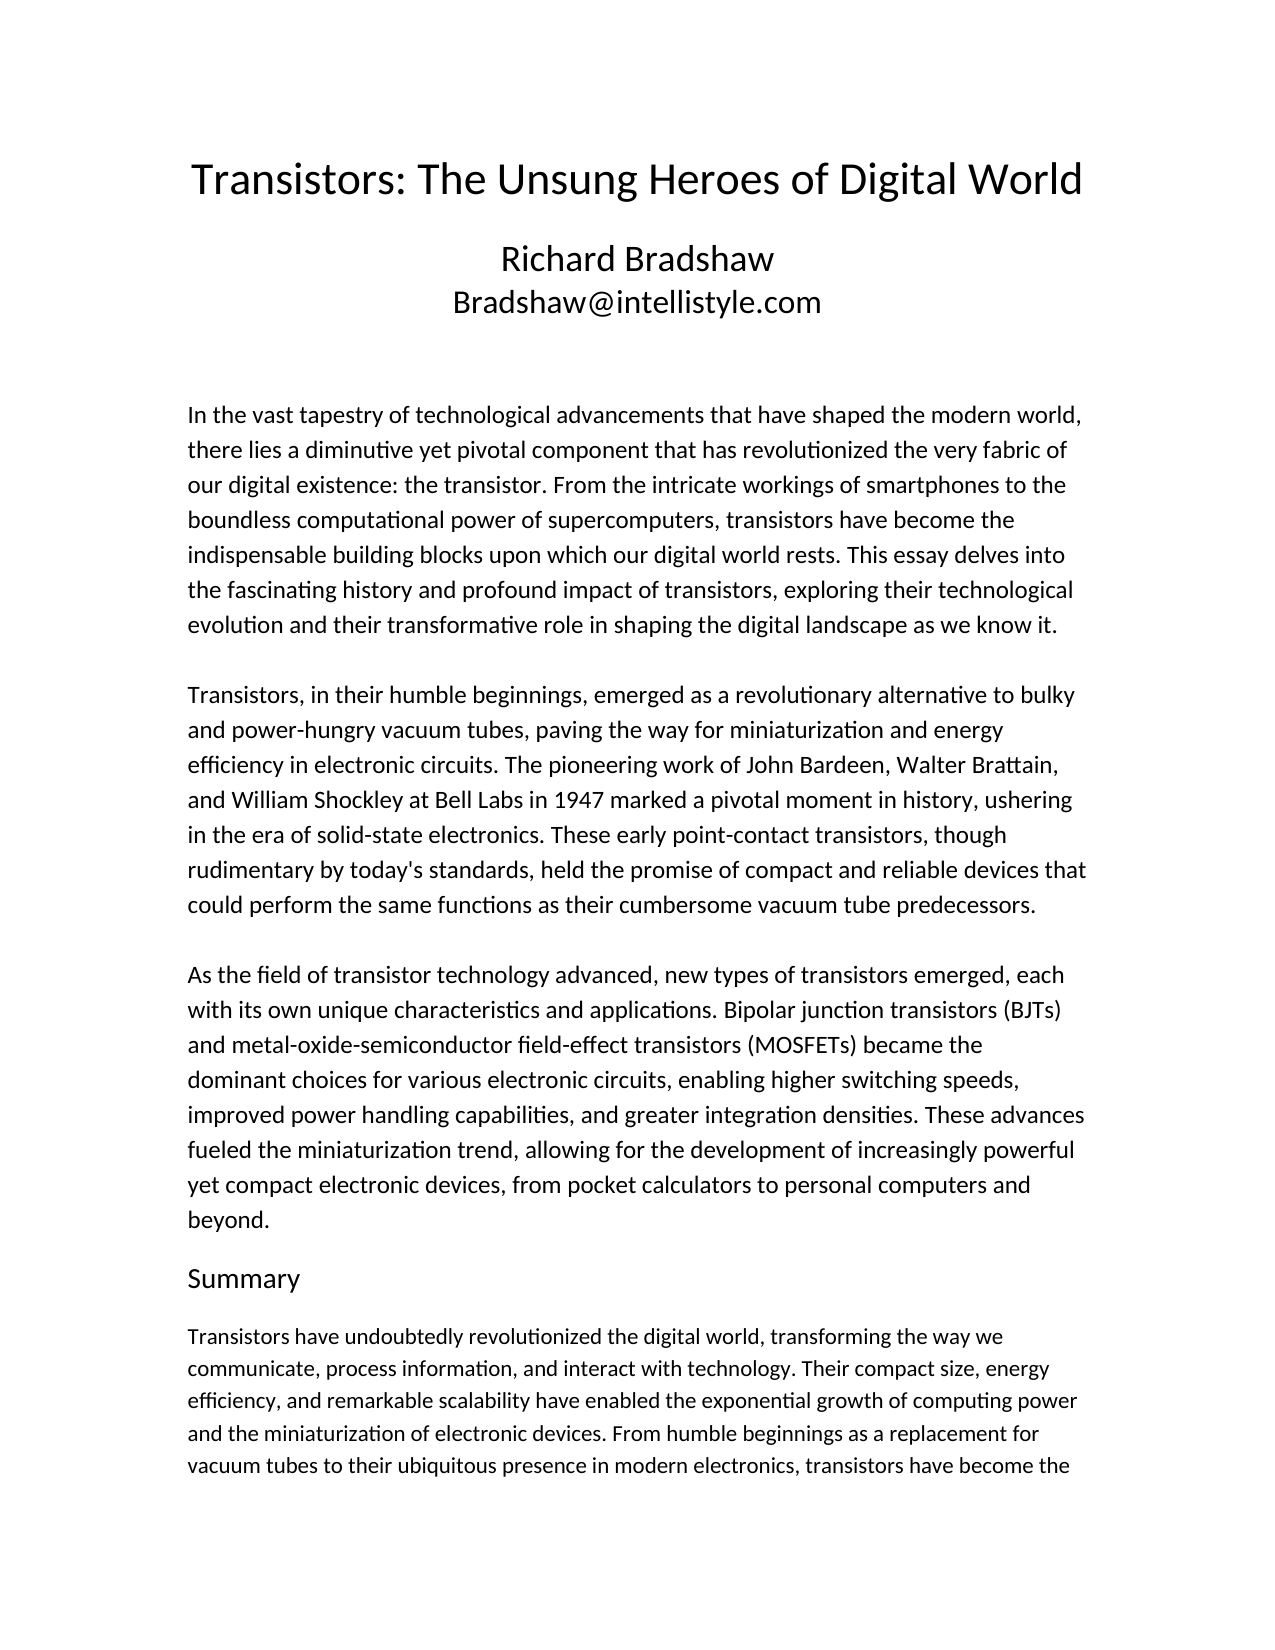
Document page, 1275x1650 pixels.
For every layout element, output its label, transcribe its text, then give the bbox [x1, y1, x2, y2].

text Transistors: The Unsung Heroes of Digital World [187, 150, 1087, 206]
text Richard Bradshaw [187, 235, 1087, 281]
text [187, 1322, 1087, 1479]
text Summary [187, 1260, 1087, 1296]
text In the vast tapestry of technological advancements that have shaped the modern world, there lies a diminutive yet pivotal component that has revolutionized the very fabric of our digital existence: the transistor. From the intricate workings of smartphones to the boundless computational power of supercomputers, transistors have become the indispensable building blocks upon which our digital world rests. This essay delves into the fascinating history and profound impact of transistors, exploring their technological evolution and their transformative role in shaping the digital landscape as we know it. Transistors, in their humble beginnings, emerged as a revolutionary alternative to bulky and power-hungry vacuum tubes, paving the way for miniaturization and energy efficiency in electronic circuits. The pioneering work of John Bardeen, Walter Brattain, and William Shockley at Bell Labs in 1947 marked a pivotal moment in history, ushering in the era of solid-state electronics. These early point-contact transistors, though rudimentary by today's standards, held the promise of compact and reliable devices that could perform the same functions as their cumbersome vacuum tube predecessors. As the field of transistor technology advanced, new types of transistors emerged, each with its own unique characteristics and applications. Bipolar junction transistors (BJTs) and metal-oxide-semiconductor field-effect transistors (MOSFETs) became the dominant choices for various electronic circuits, enabling higher switching speeds, improved power handling capabilities, and greater integration densities. These advances fueled the miniaturization trend, allowing for the development of increasingly powerful yet compact electronic devices, from pocket calculators to personal computers and beyond. [187, 399, 1087, 1235]
text Bradshaw@intellistyle.com [187, 281, 1087, 322]
